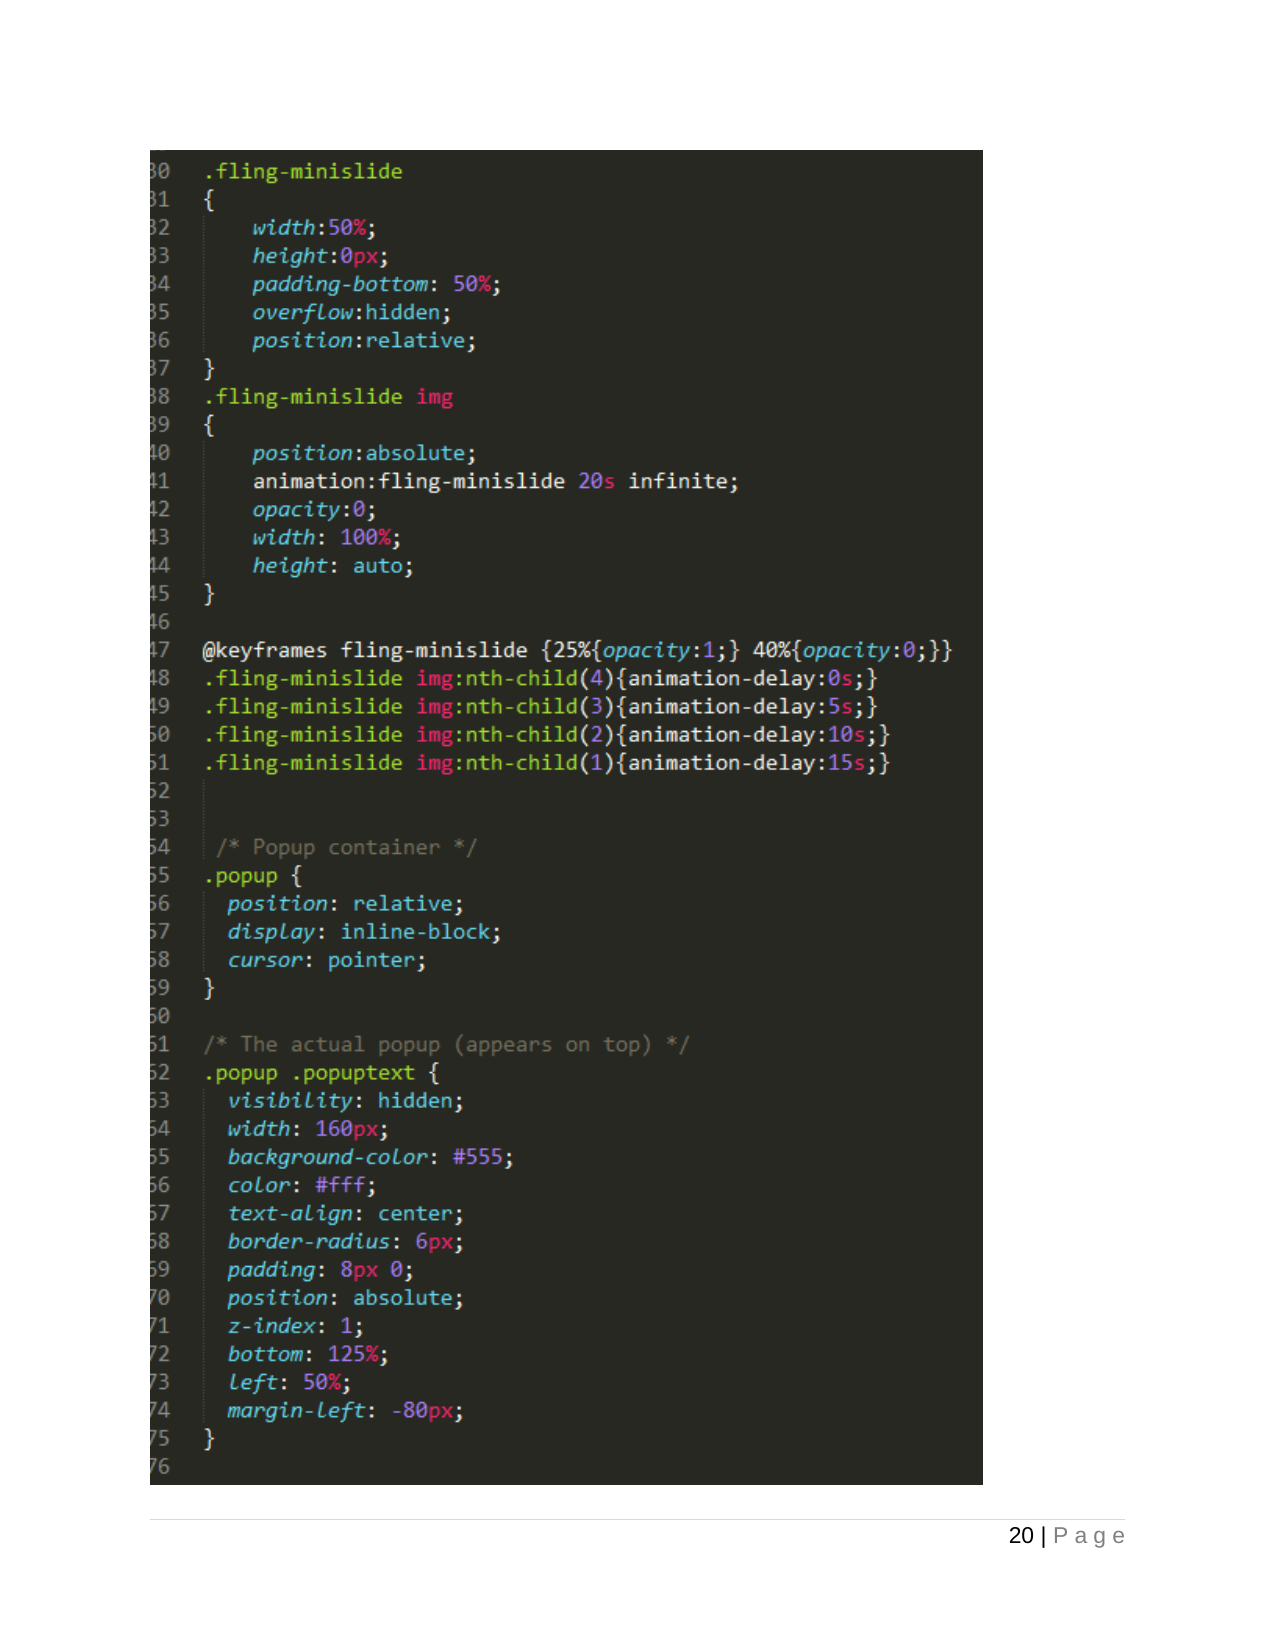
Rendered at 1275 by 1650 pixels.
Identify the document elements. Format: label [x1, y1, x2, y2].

picture [150, 150, 983, 1485]
